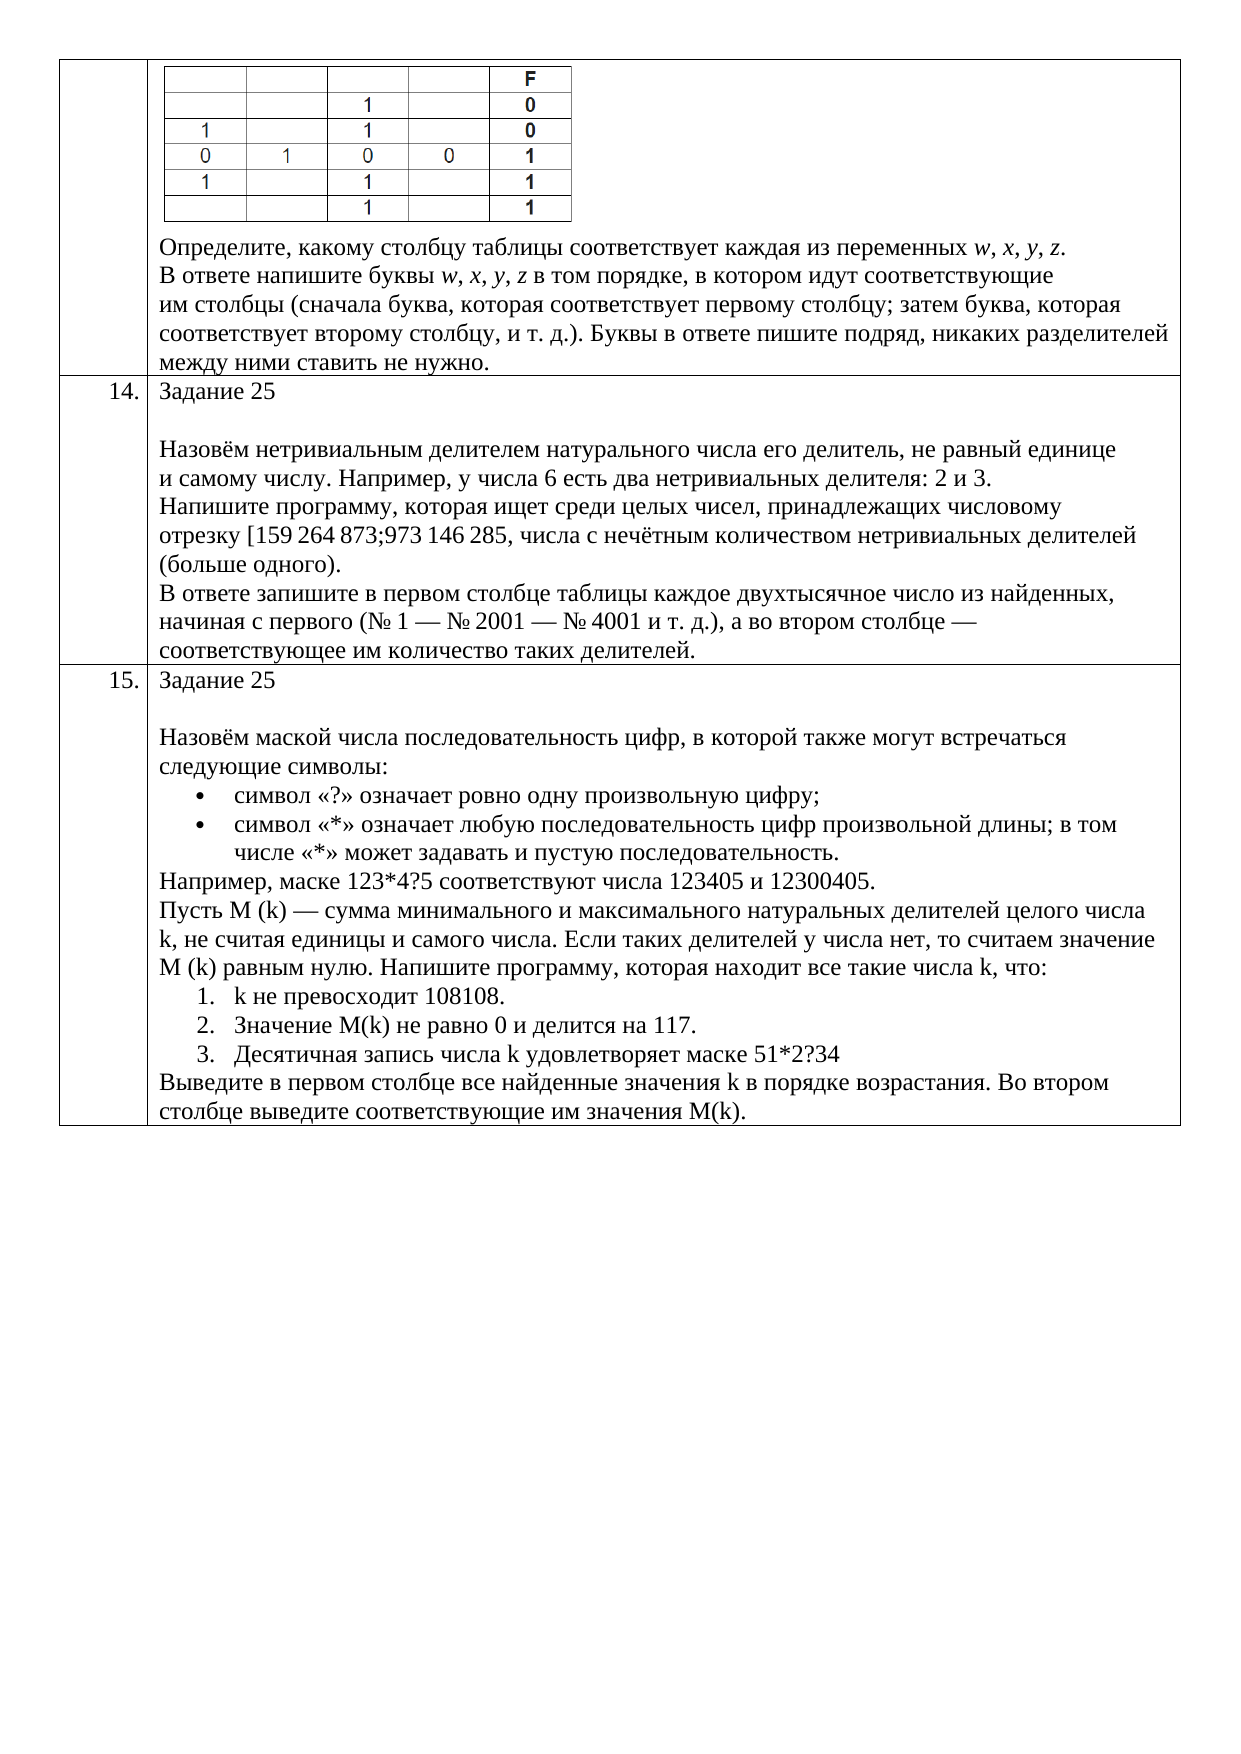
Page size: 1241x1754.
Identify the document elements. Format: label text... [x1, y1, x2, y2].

picture [158, 60, 577, 232]
table_cell [60, 665, 147, 1125]
table_cell [60, 60, 147, 375]
table_cell Задание 25 Назовём маской числа последовательность цифр, в которой также могут встречаться следующие символы: символ «?» означает ровно одну произвольную цифру; символ «*» означает любую последовательность цифр произвольной длины; в том числе «*» может задавать и пустую последовательность. Например, маске 123*4?5 соответствуют числа 123405 и 12300405. Пусть M (k) — сумма минимального и максимального натуральных делителей целого числа k, не считая единицы и самого числа. Если таких делителей у числа нет, то считаем значение M (k) равным нулю. Напишите программу, которая находит все такие числа k, что: k не превосходит 108108. Значение M(k) не равно 0 и делится на 117. Десятичная запись числа k удовлетворяет маске 51*2?34 Выведите в первом столбце все найденные значения k в порядке возрастания. Во втором столбце выведите соответствующие им значения M(k). [148, 665, 1180, 1125]
table_cell Задание 25 Назовём нетривиальным делителем натурального числа его делитель, не равный единице и самому числу. Например, у числа 6 есть два нетривиальных делителя: 2 и 3. Напишите программу, которая ищет среди целых чисел, принадлежащих числовому отрезку [159 264 873;973 146 285, числа с нечётным количеством нетривиальных делителей (больше одного). В ответе запишите в первом столбце таблицы каждое двухтысячное число из найденных, начиная с первого (№ 1 — № 2001 — № 4001 и т. д.), а во втором столбце — соответствующее им количество таких делителей. [148, 376, 1180, 664]
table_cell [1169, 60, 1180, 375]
table_cell [60, 376, 147, 664]
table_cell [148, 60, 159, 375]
